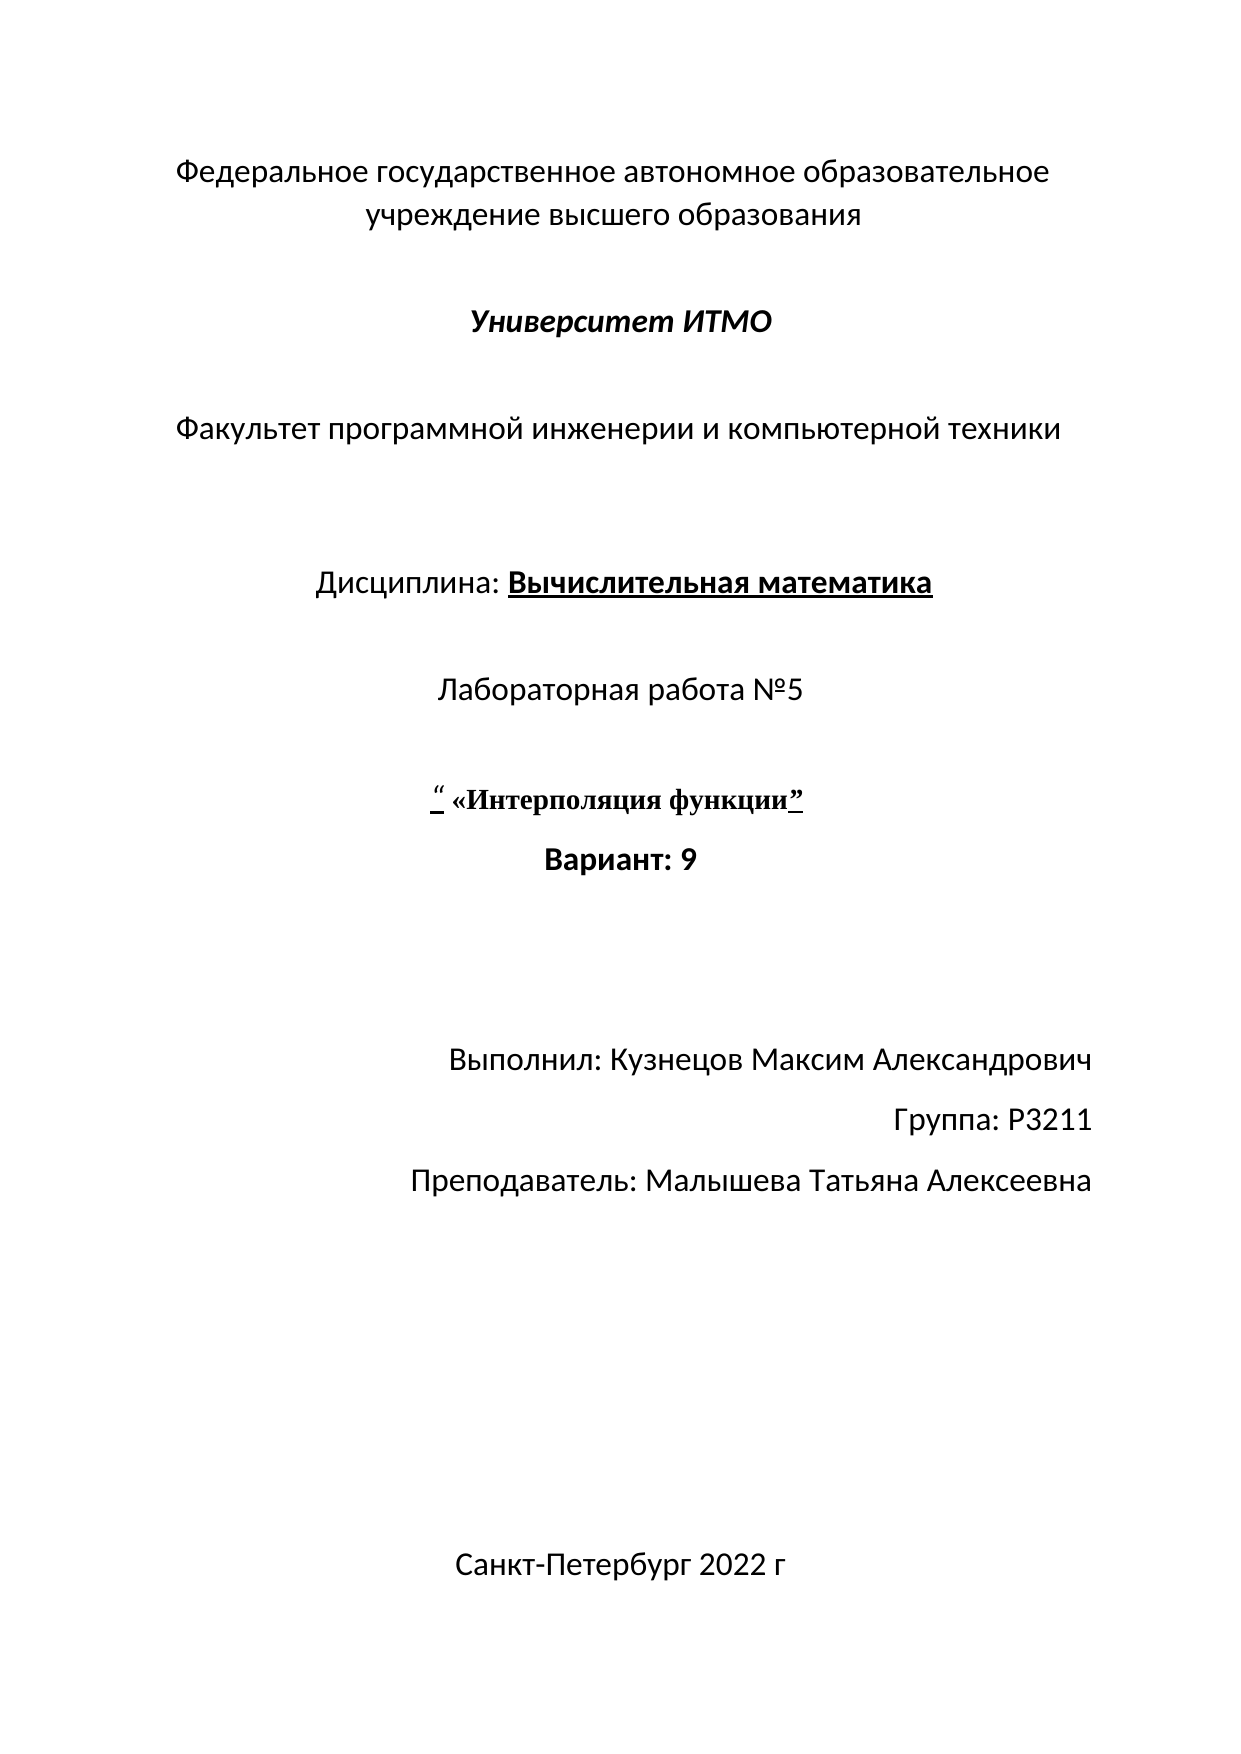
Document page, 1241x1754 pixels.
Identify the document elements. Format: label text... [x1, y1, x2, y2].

text Лабораторная работа №5 [142, 667, 1098, 708]
text Дисциплина: Вычислительная математика [308, 561, 1098, 601]
subtitle Вариант: 9 [142, 837, 1098, 878]
text Санкт-Петербург 2022 г [142, 1543, 1098, 1584]
text Факультет программной инженерии и компьютерной техники [176, 407, 1098, 448]
text “ «Интерполяция функции” [430, 777, 1098, 817]
text Группа: Р3211 [61, 1098, 1092, 1139]
text Преподаватель: Малышева Татьяна Алексеевна [61, 1158, 1092, 1199]
text Федеральное государственное автономное образовательное учреждение высшего образования [176, 150, 1098, 234]
text Выполнил: Кузнецов Максим Александрович [61, 1037, 1092, 1078]
text Университет ИТМО [142, 300, 1098, 341]
